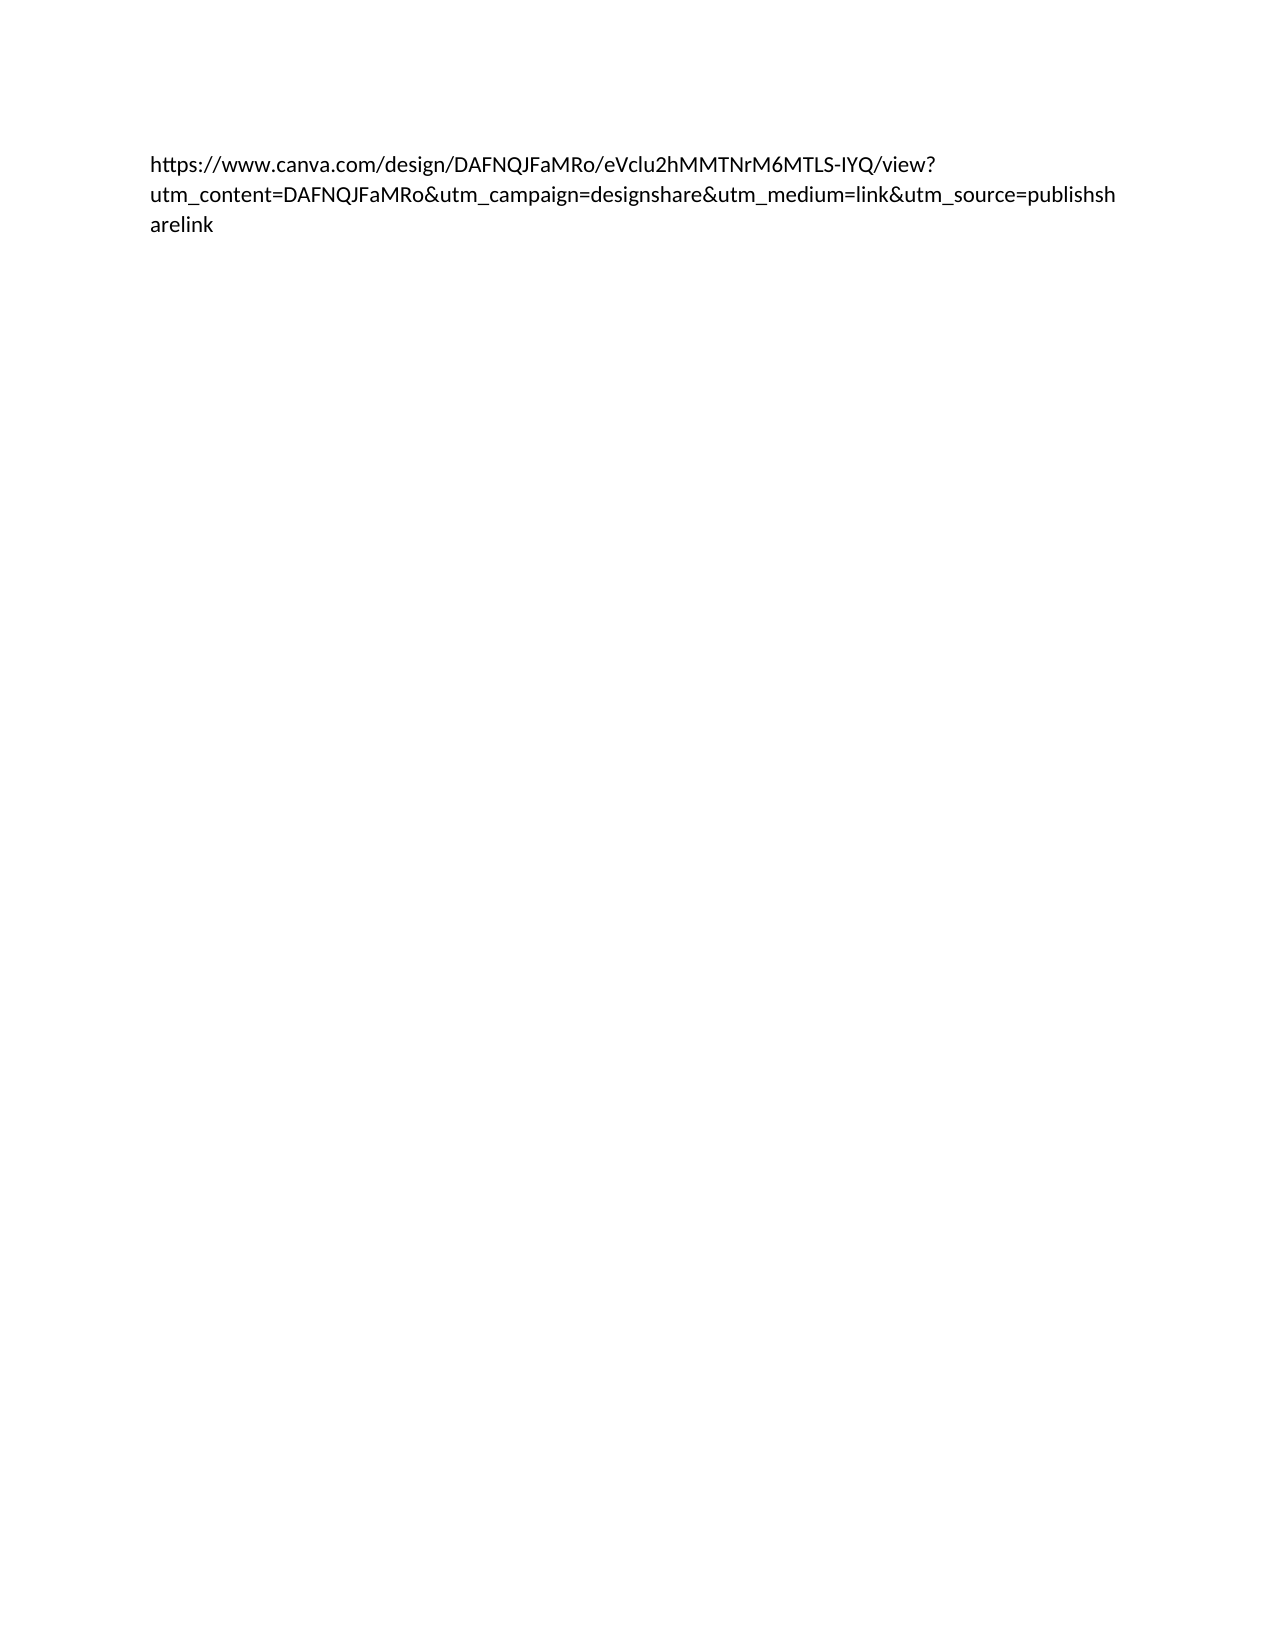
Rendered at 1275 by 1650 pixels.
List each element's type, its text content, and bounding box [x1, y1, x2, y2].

text https://www.canva.com/design/DAFNQJFaMRo/eVclu2hMMTNrM6MTLS-IYQ/view?utm_content=DAFNQJFaMRo&utm_campaign=designshare&utm_medium=link&utm_source=publishsharelink [150, 150, 1125, 238]
